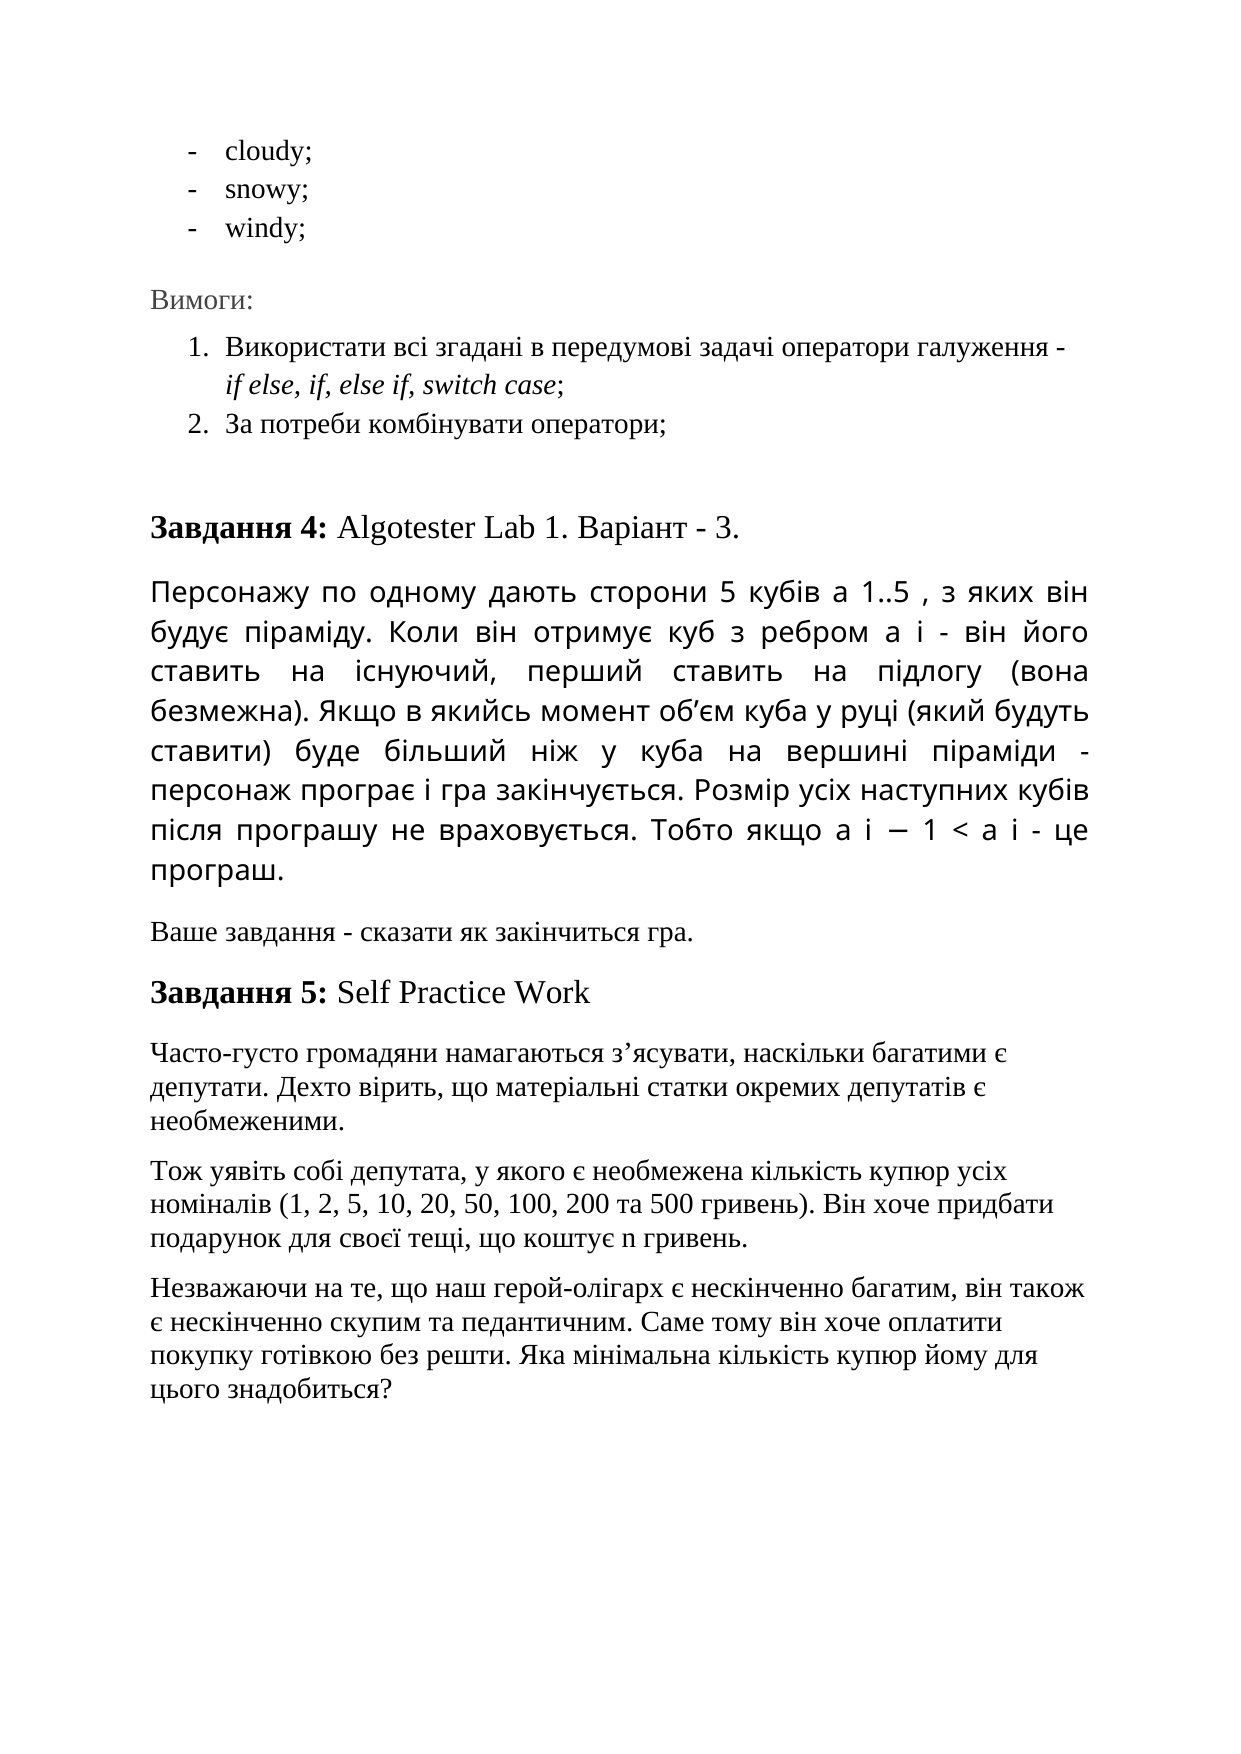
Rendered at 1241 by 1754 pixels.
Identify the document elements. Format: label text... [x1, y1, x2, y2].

list За потреби комбінувати оператори; [187, 406, 1090, 439]
list windy; [187, 210, 1090, 243]
list snowy; [187, 171, 1090, 205]
subtitle Вимоги: [150, 282, 1090, 315]
list cloudy; [187, 133, 1090, 166]
text Часто-густо громадяни намагаються з’ясувати, наскільки багатими є депутати. Дехто вірить, що матеріальні статки окремих депутатів є необмеженими. [150, 1036, 1090, 1136]
subtitle Завдання 4: Algotester Lab 1. Варіант - 3. [150, 508, 1090, 546]
subtitle Завдання 5: Self Practice Work [150, 972, 1090, 1011]
text Тож уявіть собі депутата, у якого є необмежена кількість купюр усіх номіналів (1, 2, 5, 10, 20, 50, 100, 200 та 500 гривень). Він хоче придбати подарунок для своєї тещі, що коштує n гривень. [150, 1153, 1090, 1253]
text Ваше завдання - сказати як закінчиться гра. [150, 914, 1090, 947]
text Персонажу по одному дають сторони 5 кубів a 1..5 , з яких він будує піраміду. Коли він отримує куб з ребром a i - він його ставить на існуючий, перший ставить на підлогу (вона безмежна). Якщо в якийсь момент об’єм куба у руці (який будуть ставити) буде більший ніж у куба на вершині піраміди - персонаж програє і гра закінчується. Розмір усіх наступних кубів після програшу не враховується. Тобто якщо a i − 1 < a i - це програш. [150, 571, 1090, 889]
list Використати всі згадані в передумові задачі оператори галуження - if else, if, else if, switch case; [187, 329, 1090, 401]
text Незважаючи на те, що наш герой-олігарх є нескінченно багатим, він також є нескінченно скупим та педантичним. Саме тому він хоче оплатити покупку готівкою без решти. Яка мінімальна кількість купюр йому для цього знадобиться? [150, 1270, 1090, 1404]
